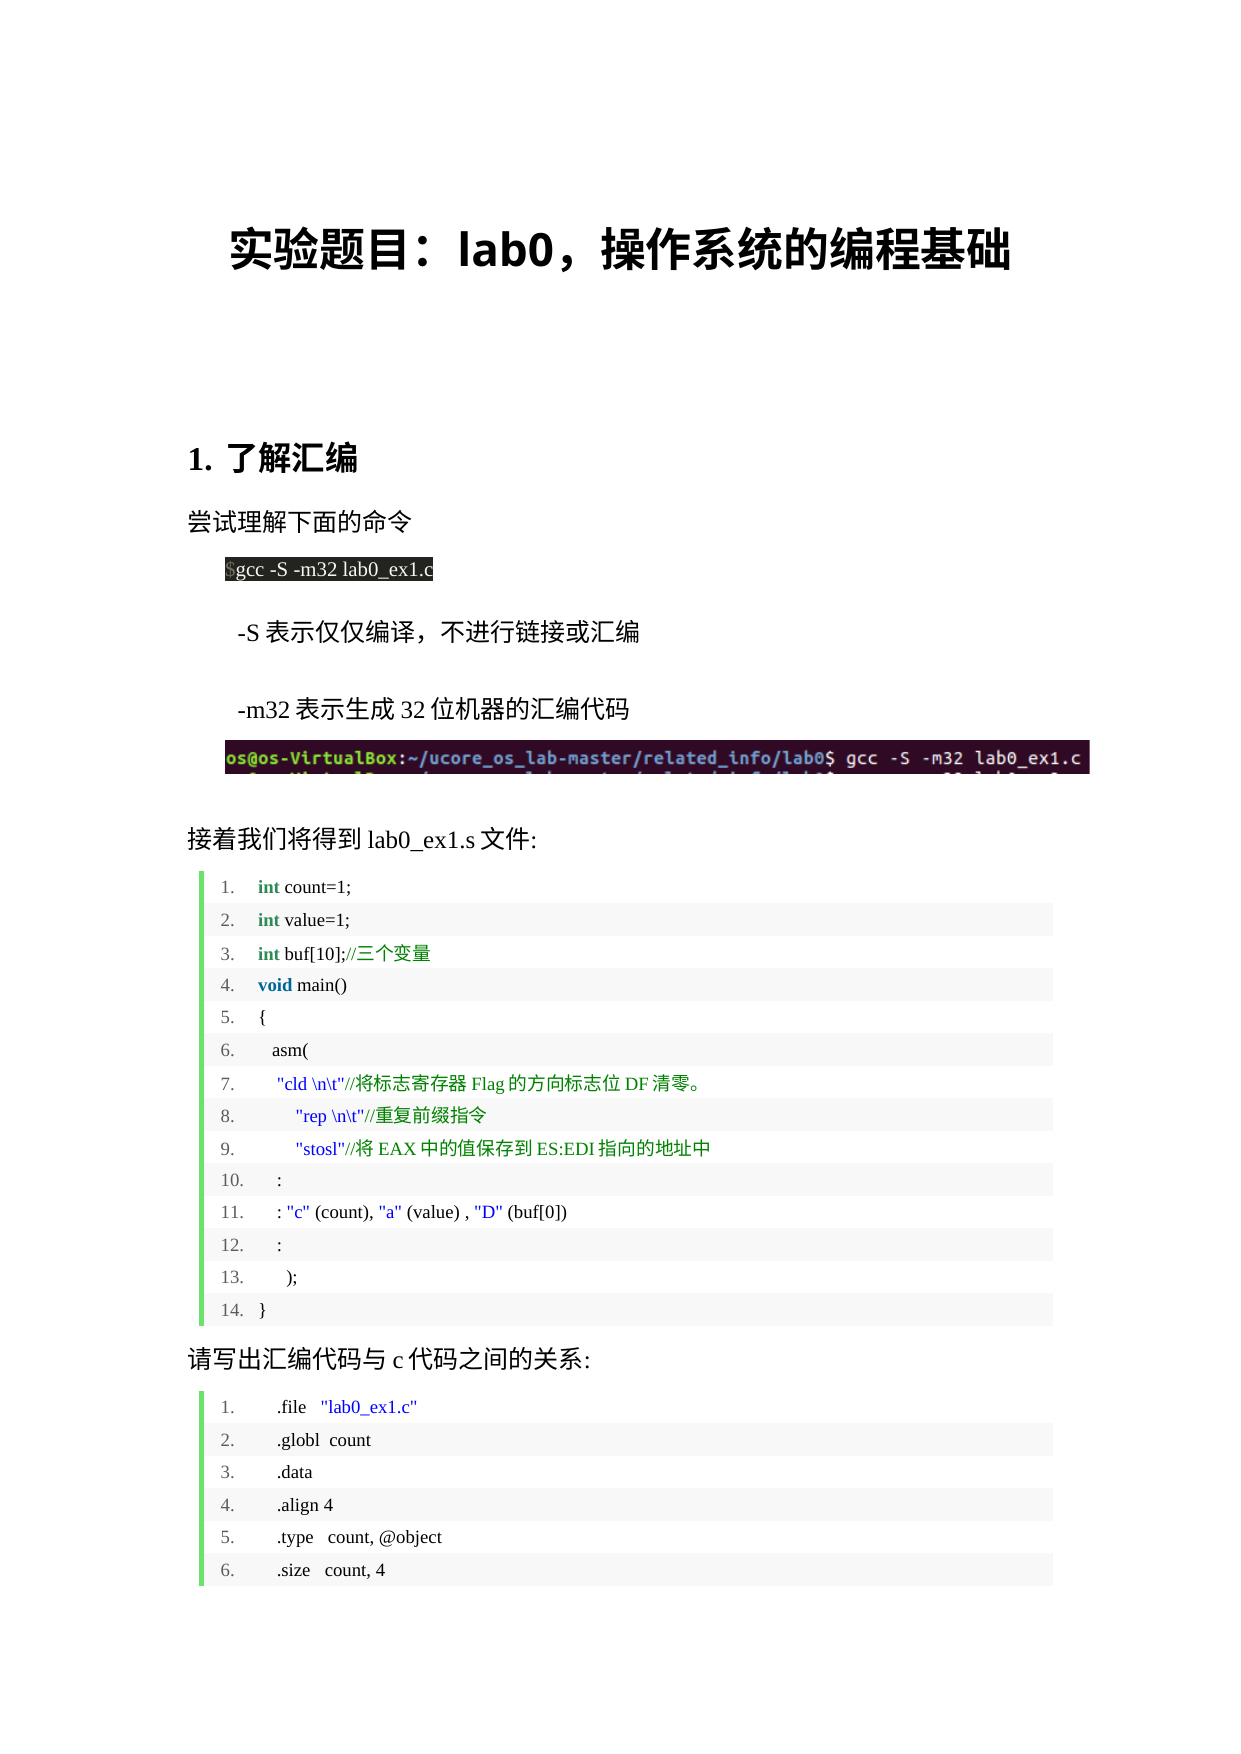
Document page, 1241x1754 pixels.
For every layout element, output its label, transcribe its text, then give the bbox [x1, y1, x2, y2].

list .file "lab0_ex1.c" [204, 1391, 1053, 1423]
text 请写出汇编代码与c代码之间的关系: [187, 1326, 1053, 1391]
list asm( [204, 1033, 1053, 1066]
text -m32表示生成32位机器的汇编代码 [237, 676, 1053, 740]
list void main() [204, 968, 1053, 1001]
list int buf[10];//三个变量 [204, 936, 1053, 968]
list { [204, 1001, 1053, 1033]
list : [204, 1163, 1053, 1196]
list "rep \n\t"//重复前缀指令 [204, 1098, 1053, 1131]
text 尝试理解下面的命令 [187, 488, 1053, 553]
list int value=1; [204, 903, 1053, 936]
list int count=1; [204, 871, 1053, 903]
list .type count, @object [204, 1521, 1053, 1553]
list : "c" (count), "a" (value) , "D" (buf[0]) [204, 1196, 1053, 1228]
list "cld \n\t"//将标志寄存器Flag的方向标志位DF清零。 [204, 1066, 1053, 1098]
text 接着我们将得到lab0_ex1.s文件: [187, 806, 1053, 871]
list .align 4 [204, 1488, 1053, 1521]
list 了解汇编 [187, 423, 1053, 488]
list ); [204, 1261, 1053, 1293]
text -S表示仅仅编译，不进行链接或汇编 [237, 598, 1053, 663]
list $gcc -S -m32 lab0_ex1.c [225, 553, 1053, 586]
list .size count, 4 [204, 1553, 1053, 1586]
list .data [204, 1456, 1053, 1488]
subtitle 实验题目：lab0，操作系统的编程基础 [187, 197, 1053, 295]
list : [204, 1228, 1053, 1261]
picture [225, 740, 1090, 774]
list "stosl"//将EAX中的值保存到ES:EDI指向的地址中 [204, 1131, 1053, 1163]
list } [204, 1293, 1053, 1326]
list .globl count [204, 1423, 1053, 1456]
